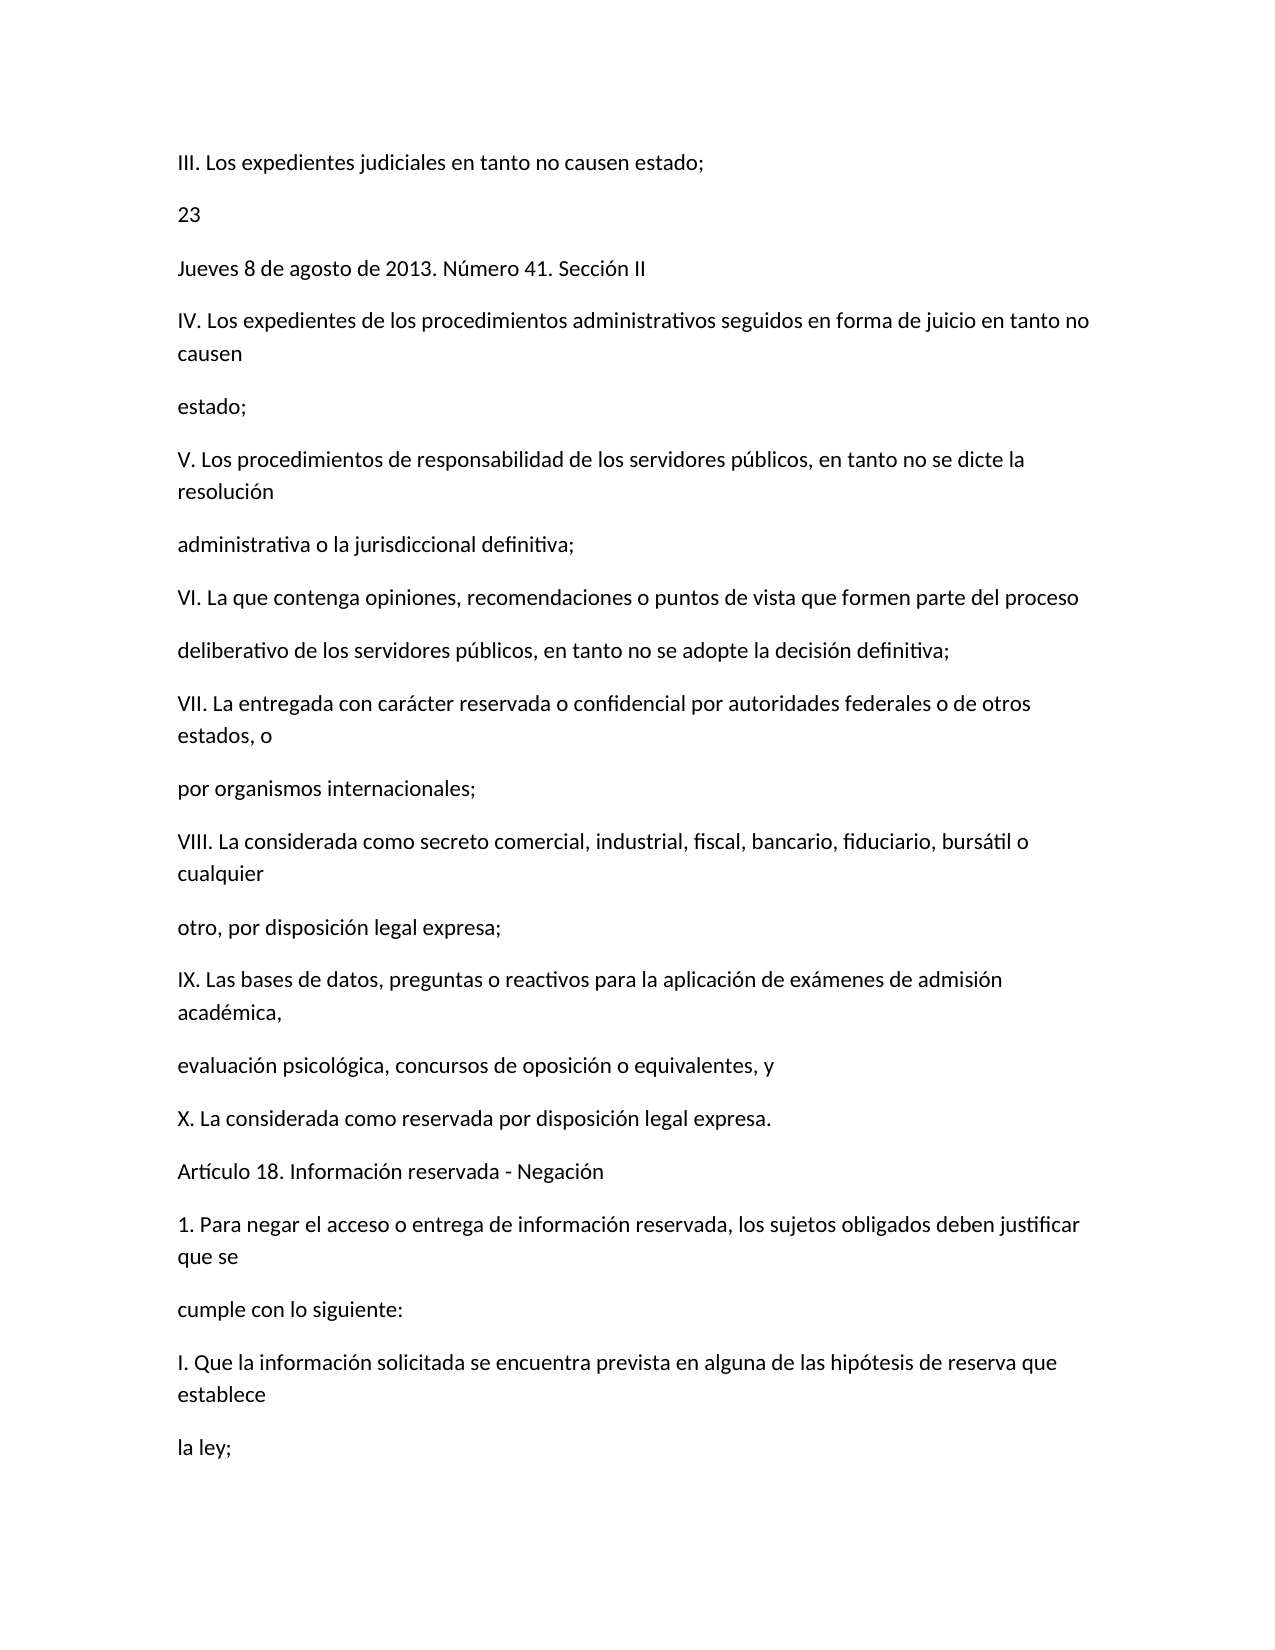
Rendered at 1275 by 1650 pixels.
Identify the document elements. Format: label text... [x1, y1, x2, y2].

text I. Que la información solicitada se encuentra prevista en alguna de las hipótesis de reserva que establece [177, 1348, 1098, 1408]
text deliberativo de los servidores públicos, en tanto no se adopte la decisión definitiva; [177, 636, 1098, 664]
text V. Los procedimientos de responsabilidad de los servidores públicos, en tanto no se dicte la resolución [177, 445, 1098, 505]
text estado; [177, 392, 1098, 420]
text VII. La entregada con carácter reservada o confidencial por autoridades federales o de otros estados, o [177, 689, 1098, 749]
text X. La considerada como reservada por disposición legal expresa. [177, 1104, 1098, 1132]
text cumple con lo siguiente: [177, 1295, 1098, 1323]
text por organismos internacionales; [177, 774, 1098, 802]
text III. Los expedientes judiciales en tanto no causen estado; [177, 148, 1098, 176]
text VI. La que contenga opiniones, recomendaciones o puntos de vista que formen parte del proceso [177, 583, 1098, 611]
text otro, por disposición legal expresa; [177, 913, 1098, 941]
text 23 [177, 201, 1098, 229]
text IX. Las bases de datos, preguntas o reactivos para la aplicación de exámenes de admisión académica, [177, 966, 1098, 1026]
text VIII. La considerada como secreto comercial, industrial, fiscal, bancario, fiduciario, bursátil o cualquier [177, 827, 1098, 888]
text la ley; [177, 1433, 1098, 1461]
text Jueves 8 de agosto de 2013. Número 41. Sección II [177, 254, 1098, 282]
text Artículo 18. Información reservada - Negación [177, 1157, 1098, 1185]
text 1. Para negar el acceso o entrega de información reservada, los sujetos obligados deben justificar que se [177, 1210, 1098, 1270]
text administrativa o la jurisdiccional definitiva; [177, 530, 1098, 558]
text evaluación psicológica, concursos de oposición o equivalentes, y [177, 1051, 1098, 1079]
text IV. Los expedientes de los procedimientos administrativos seguidos en forma de juicio en tanto no causen [177, 307, 1098, 367]
